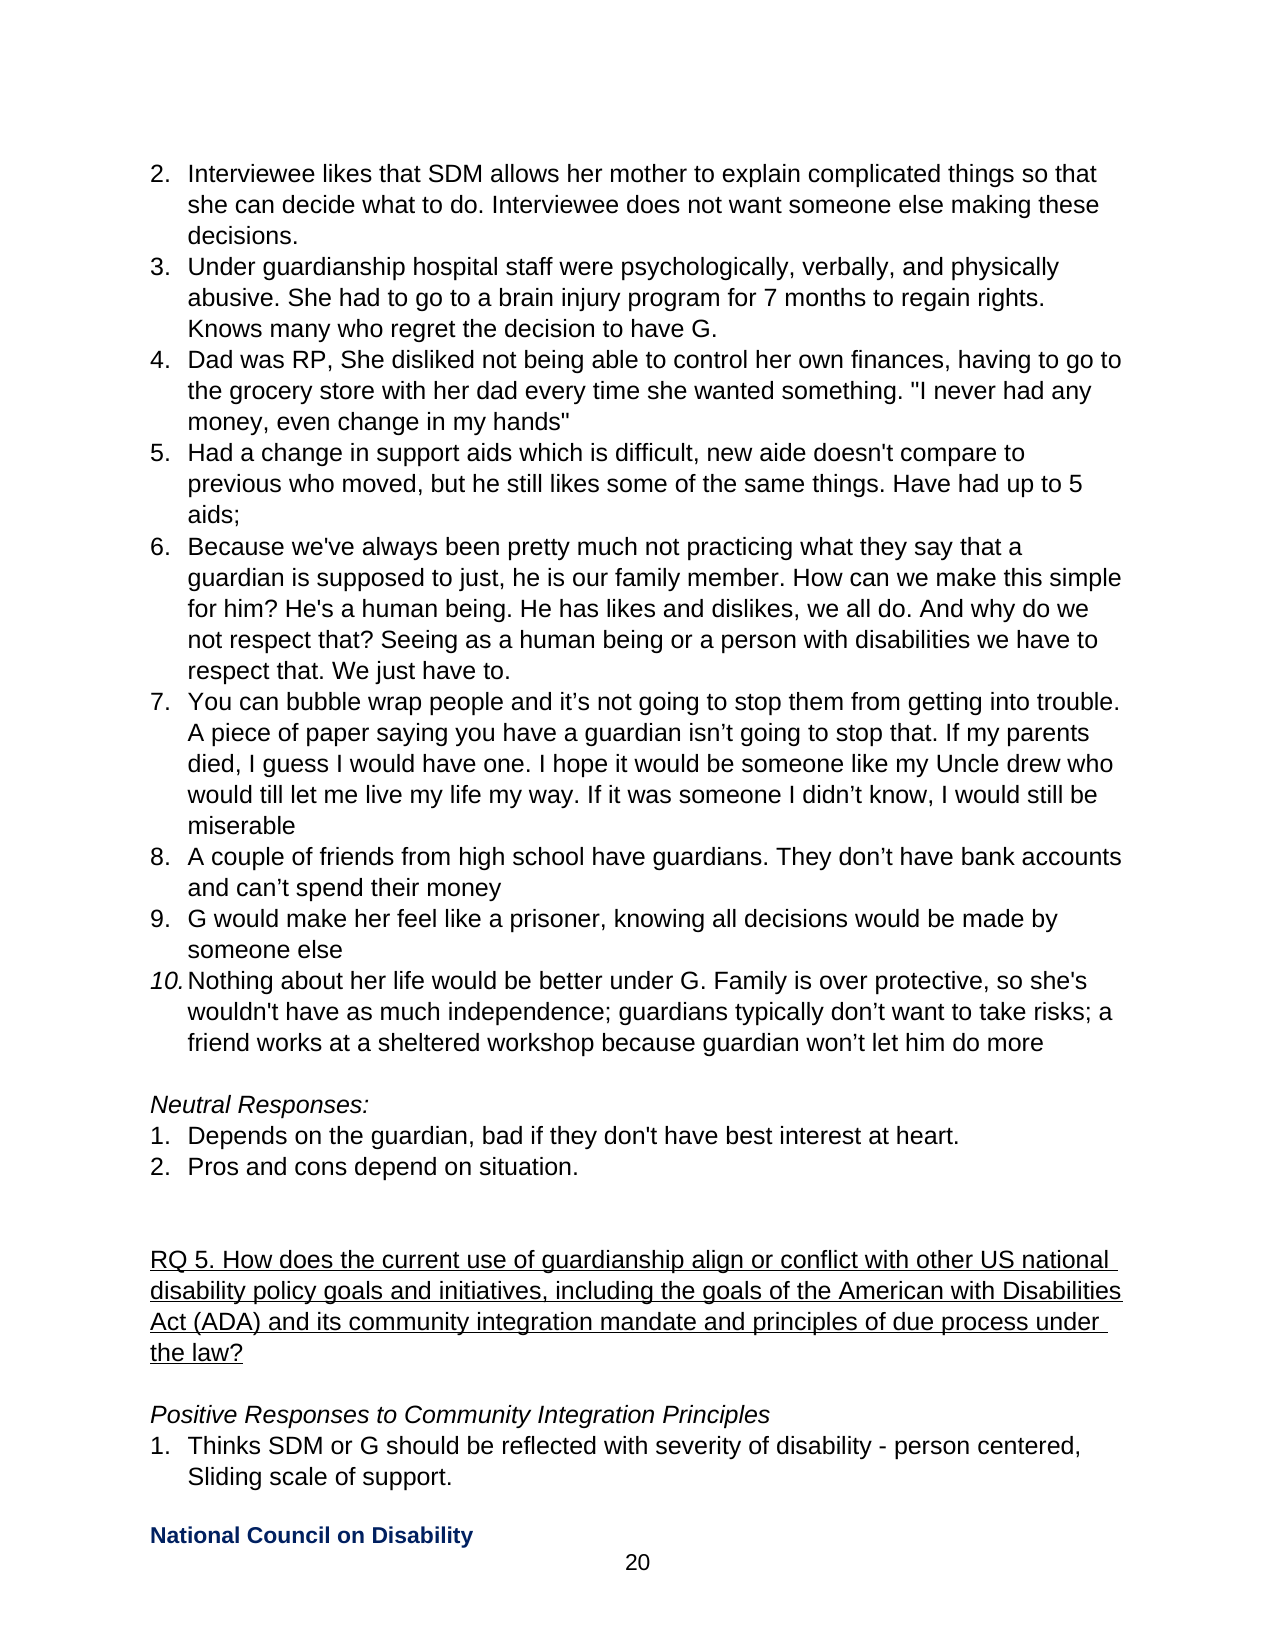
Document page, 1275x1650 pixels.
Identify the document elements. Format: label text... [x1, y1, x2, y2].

list You can bubble wrap people and it’s not going to stop them from getting into trouble. A piece of paper saying you have a guardian isn’t going to stop that. If my parents died, I guess I would have one. I hope it would be someone like my Uncle drew who would till let me live my life my way. If it was someone I didn’t know, I would still be miserable [150, 687, 1125, 840]
list G would make her feel like a prisoner, knowing all decisions would be made by someone else [150, 904, 1125, 964]
text RQ 5. How does the current use of guardianship align or conflict with other US national disability policy goals and initiatives, including the goals of the American with Disabilities Act (ADA) and its community integration mandate and principles of due process under the law? [150, 1245, 1125, 1367]
list Because we've always been pretty much not practicing what they say that a guardian is supposed to just, he is our family member. How can we make this simple for him? He's a human being. He has likes and dislikes, we all do. And why do we not respect that? Seeing as a human being or a person with disabilities we have to respect that. We just have to. [150, 532, 1125, 684]
list Depends on the guardian, bad if they don't have best interest at heart. [150, 1121, 1125, 1150]
list Had a change in support aids which is difficult, new aide doesn't compare to previous who moved, but he still likes some of the same things. Have had up to 5 aids; [150, 438, 1125, 529]
list A couple of friends from high school have guardians. They don’t have bank accounts and can’t spend their money [150, 842, 1125, 902]
list Under guardianship hospital staff were psychologically, verbally, and physically abusive. She had to go to a brain injury program for 7 months to regain rights. Knows many who regret the decision to have G. [150, 252, 1125, 343]
list Interviewee likes that SDM allows her mother to explain complicated things so that she can decide what to do. Interviewee does not want someone else making these decisions. [150, 159, 1125, 250]
list Pros and cons depend on situation. [150, 1152, 1125, 1181]
list Thinks SDM or G should be reflected with severity of disability - person centered, Sliding scale of support. [150, 1431, 1125, 1491]
list Dad was RP, She disliked not being able to control her own finances, having to go to the grocery store with her dad every time she wanted something. "I never had any money, even change in my hands" [150, 345, 1125, 436]
text Positive Responses to Community Integration Principles [150, 1400, 1125, 1429]
text Neutral Responses: [150, 1090, 1125, 1119]
list Nothing about her life would be better under G. Family is over protective, so she's wouldn't have as much independence; guardians typically don’t want to take risks; a friend works at a sheltered workshop because guardian won’t let him do more [150, 966, 1125, 1057]
